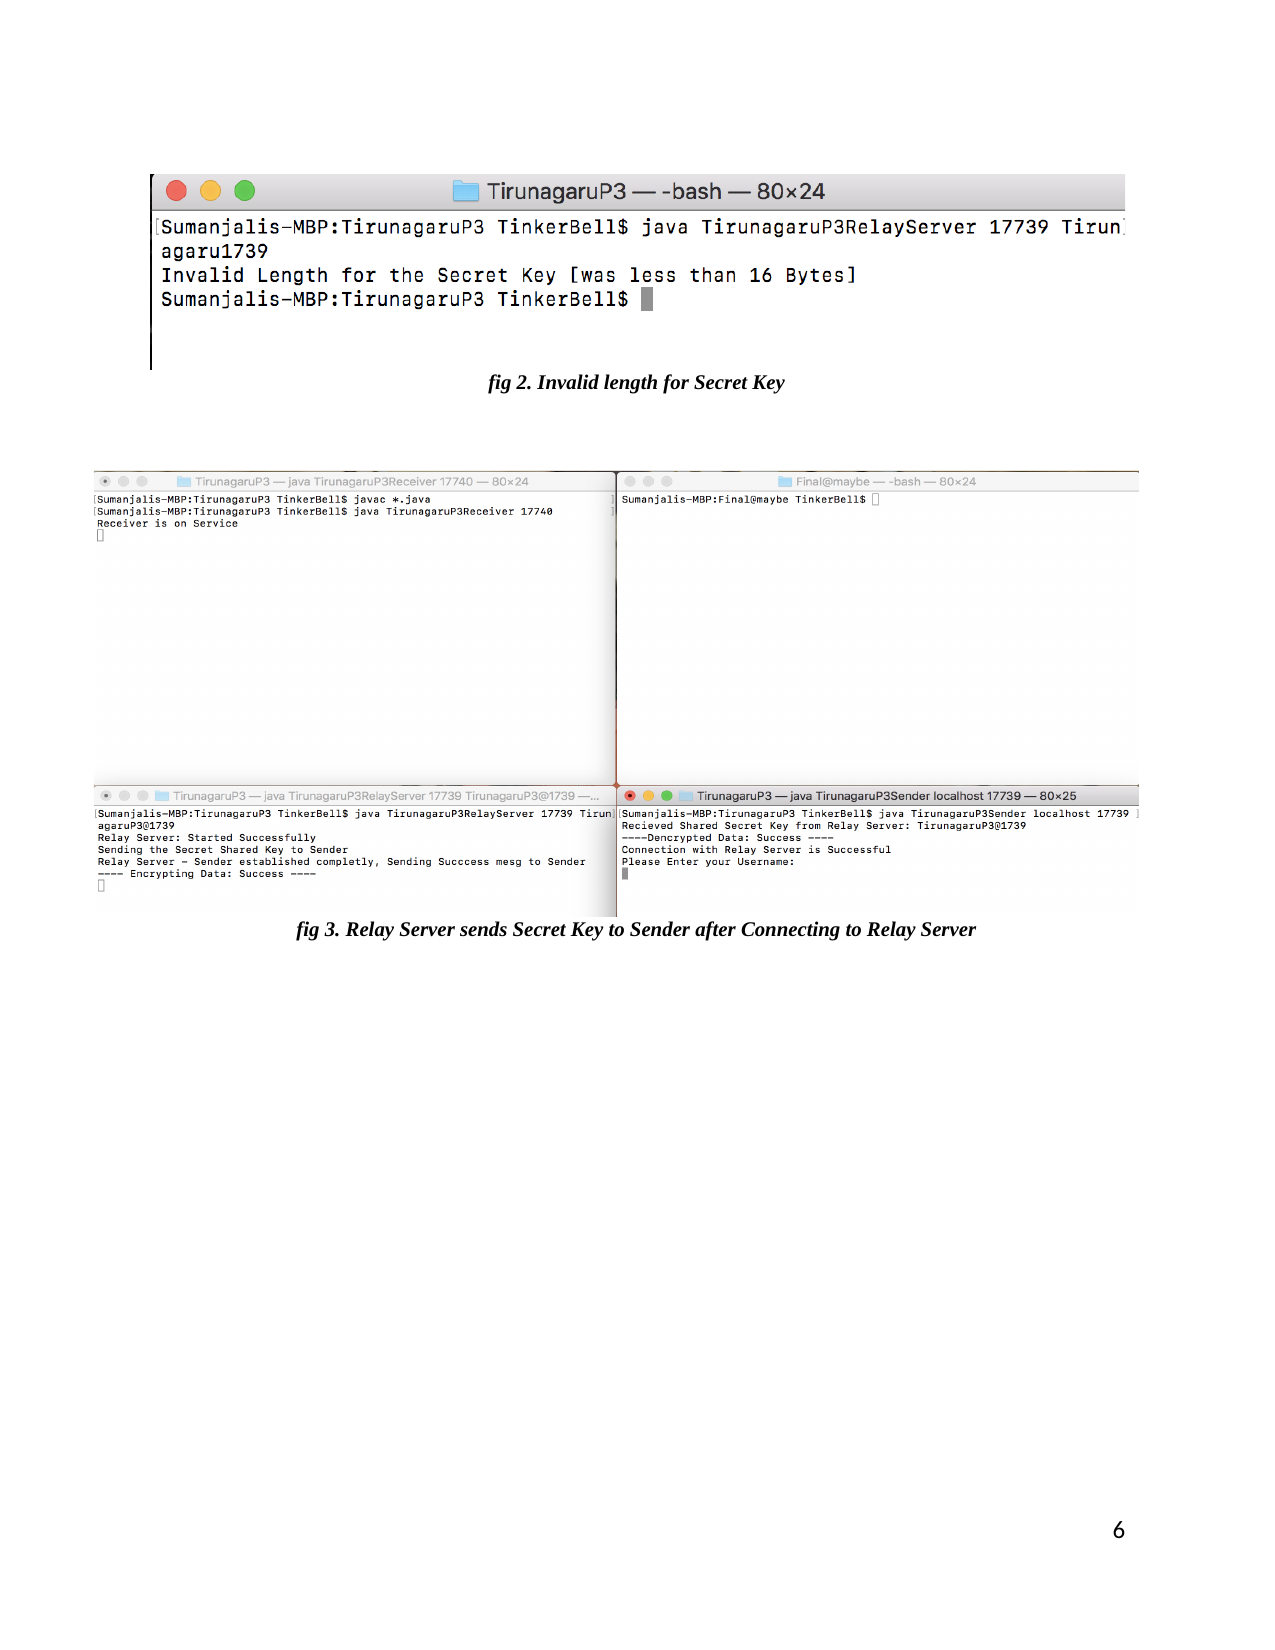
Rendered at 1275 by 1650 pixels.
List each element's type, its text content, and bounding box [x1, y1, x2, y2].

text fig 2. Invalid length for Secret Key [150, 370, 1125, 394]
picture [93, 470, 1139, 917]
text fig 3. Relay Server sends Secret Key to Sender after Connecting to Relay Server [150, 917, 1125, 941]
picture [150, 174, 1125, 370]
